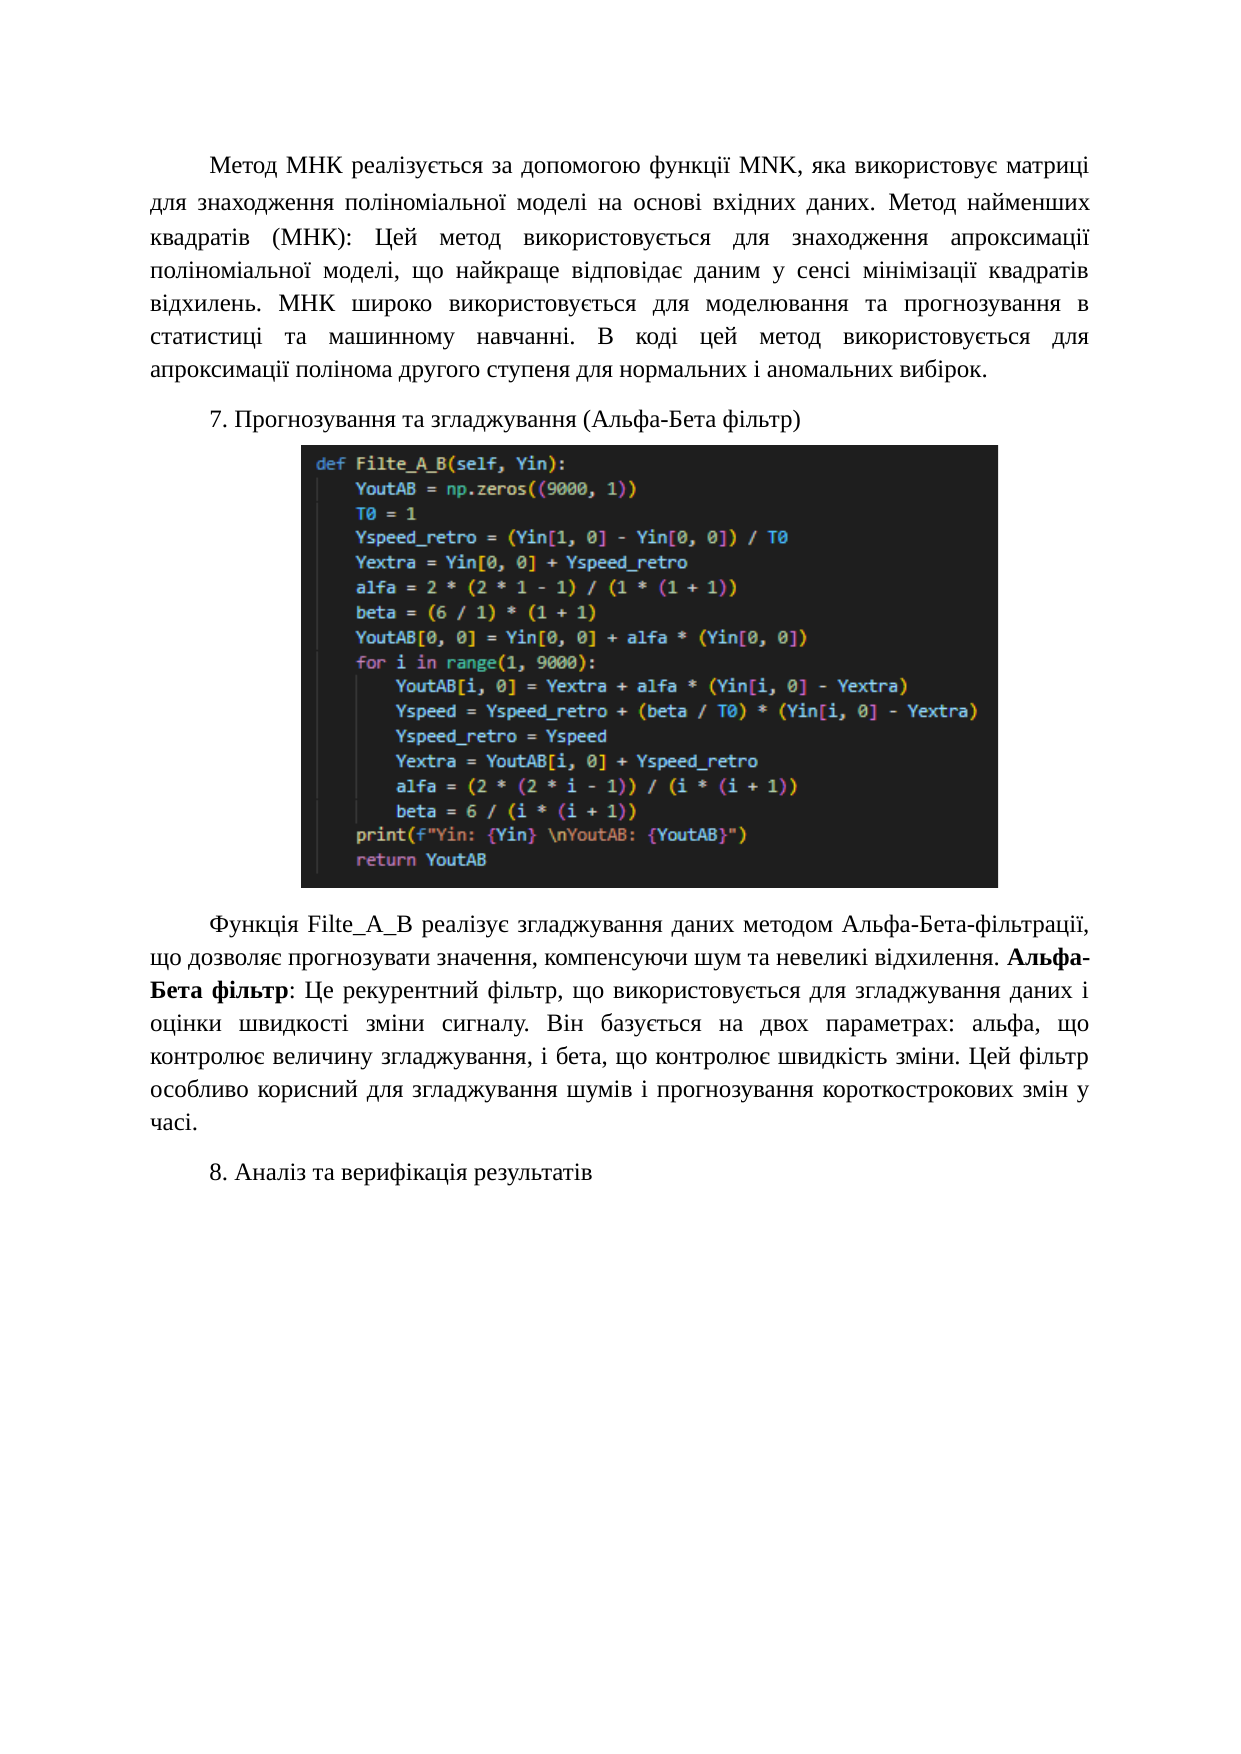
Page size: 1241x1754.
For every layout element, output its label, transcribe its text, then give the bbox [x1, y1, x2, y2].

text Функція Filte_A_B реалізує згладжування даних методом Альфа-Бета-фільтрації, що дозволяє прогнозувати значення, компенсуючи шум та невеликі відхилення. Альфа-Бета фільтр: Це рекурентний фільтр, що використовується для згладжування даних і оцінки швидкості зміни сигналу. Він базується на двох параметрах: альфа, що контролює величину згладжування, і бета, що контролює швидкість зміни. Цей фільтр особливо корисний для згладжування шумів і прогнозування короткострокових змін у часі. [150, 909, 1090, 1136]
subtitle 7. Прогнозування та згладжування (Альфа-Бета фільтр) [150, 404, 1090, 433]
picture [301, 445, 999, 888]
text 8. Аналіз та верифікація результатів [150, 1157, 1090, 1186]
text Метод МНК реалізується за допомогою функції MNK, яка використовує матриці для знаходження поліноміальної моделі на основі вхідних даних. Метод найменших квадратів (МНК): Цей метод використовується для знаходження апроксимації поліноміальної моделі, що найкраще відповідає даним у сенсі мінімізації квадратів відхилень. МНК широко використовується для моделювання та прогнозування в статистиці та машинному навчанні. В коді цей метод використовується для апроксимації полінома другого ступеня для нормальних і аномальних вибірок. [150, 150, 1090, 383]
